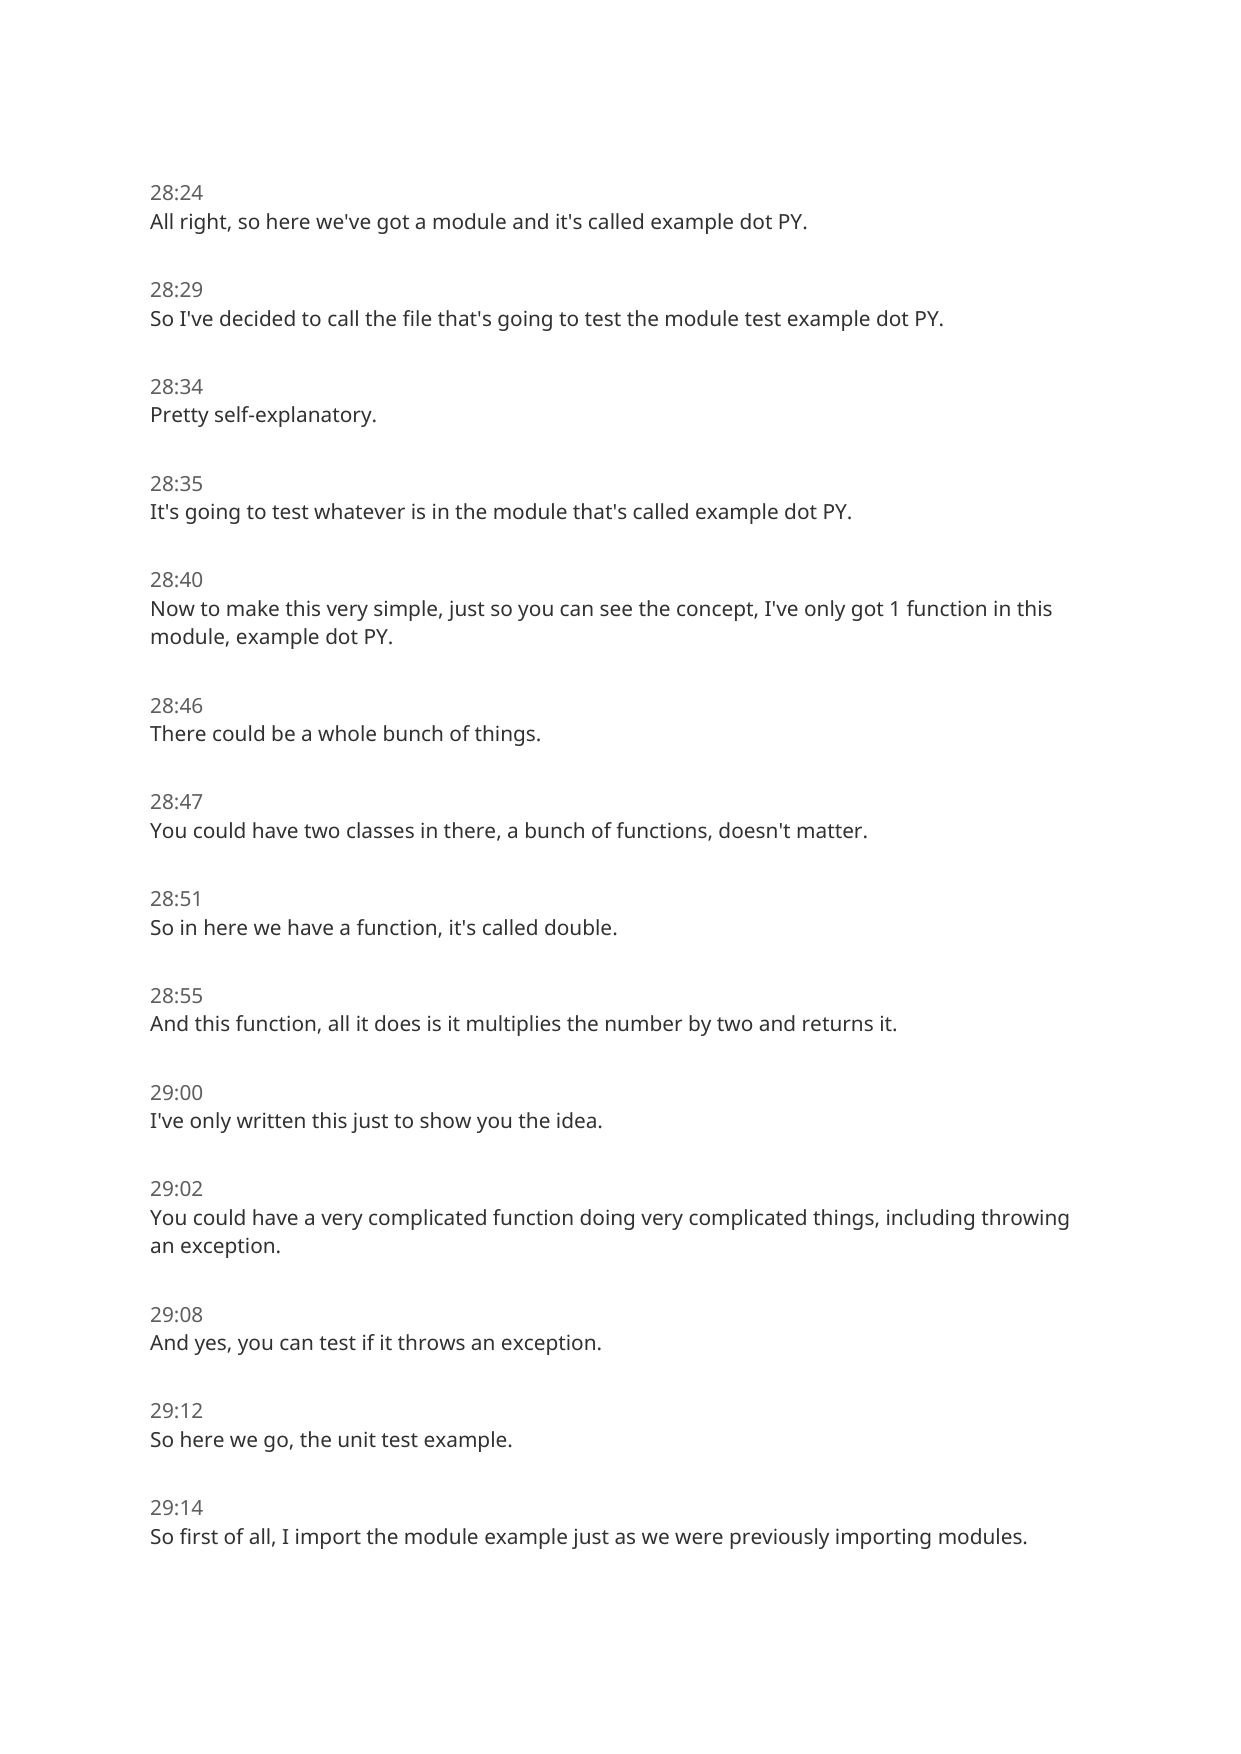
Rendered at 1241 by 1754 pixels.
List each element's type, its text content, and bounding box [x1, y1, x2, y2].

text 28:51 So in here we have a function, it's called double. [150, 856, 1090, 941]
text 29:08 And yes, you can test if it throws an exception. [150, 1271, 1090, 1357]
text 28:35 It's going to test whatever is in the module that's called example dot PY. [150, 440, 1090, 526]
text 29:12 So here we go, the unit test example. [150, 1368, 1090, 1453]
text 29:14 So first of all, I import the module example just as we were previously importing modules. [150, 1465, 1090, 1550]
text 29:02 You could have a very complicated function doing very complicated things, including throwing an exception. [150, 1146, 1090, 1260]
text 28:24 All right, so here we've got a module and it's called example dot PY. [150, 150, 1090, 235]
text 28:55 And this function, all it does is it multiplies the number by two and returns it. [150, 953, 1090, 1038]
text 28:29 So I've decided to call the file that's going to test the module test example dot PY. [150, 247, 1090, 332]
text 29:00 I've only written this just to show you the idea. [150, 1049, 1090, 1135]
text 28:34 Pretty self-explanatory. [150, 343, 1090, 429]
text 28:40 Now to make this very simple, just so you can see the concept, I've only got 1 function in this module, example dot PY. [150, 537, 1090, 651]
text 28:46 There could be a whole bunch of things. [150, 662, 1090, 748]
text 28:47 You could have two classes in there, a bunch of functions, doesn't matter. [150, 759, 1090, 844]
